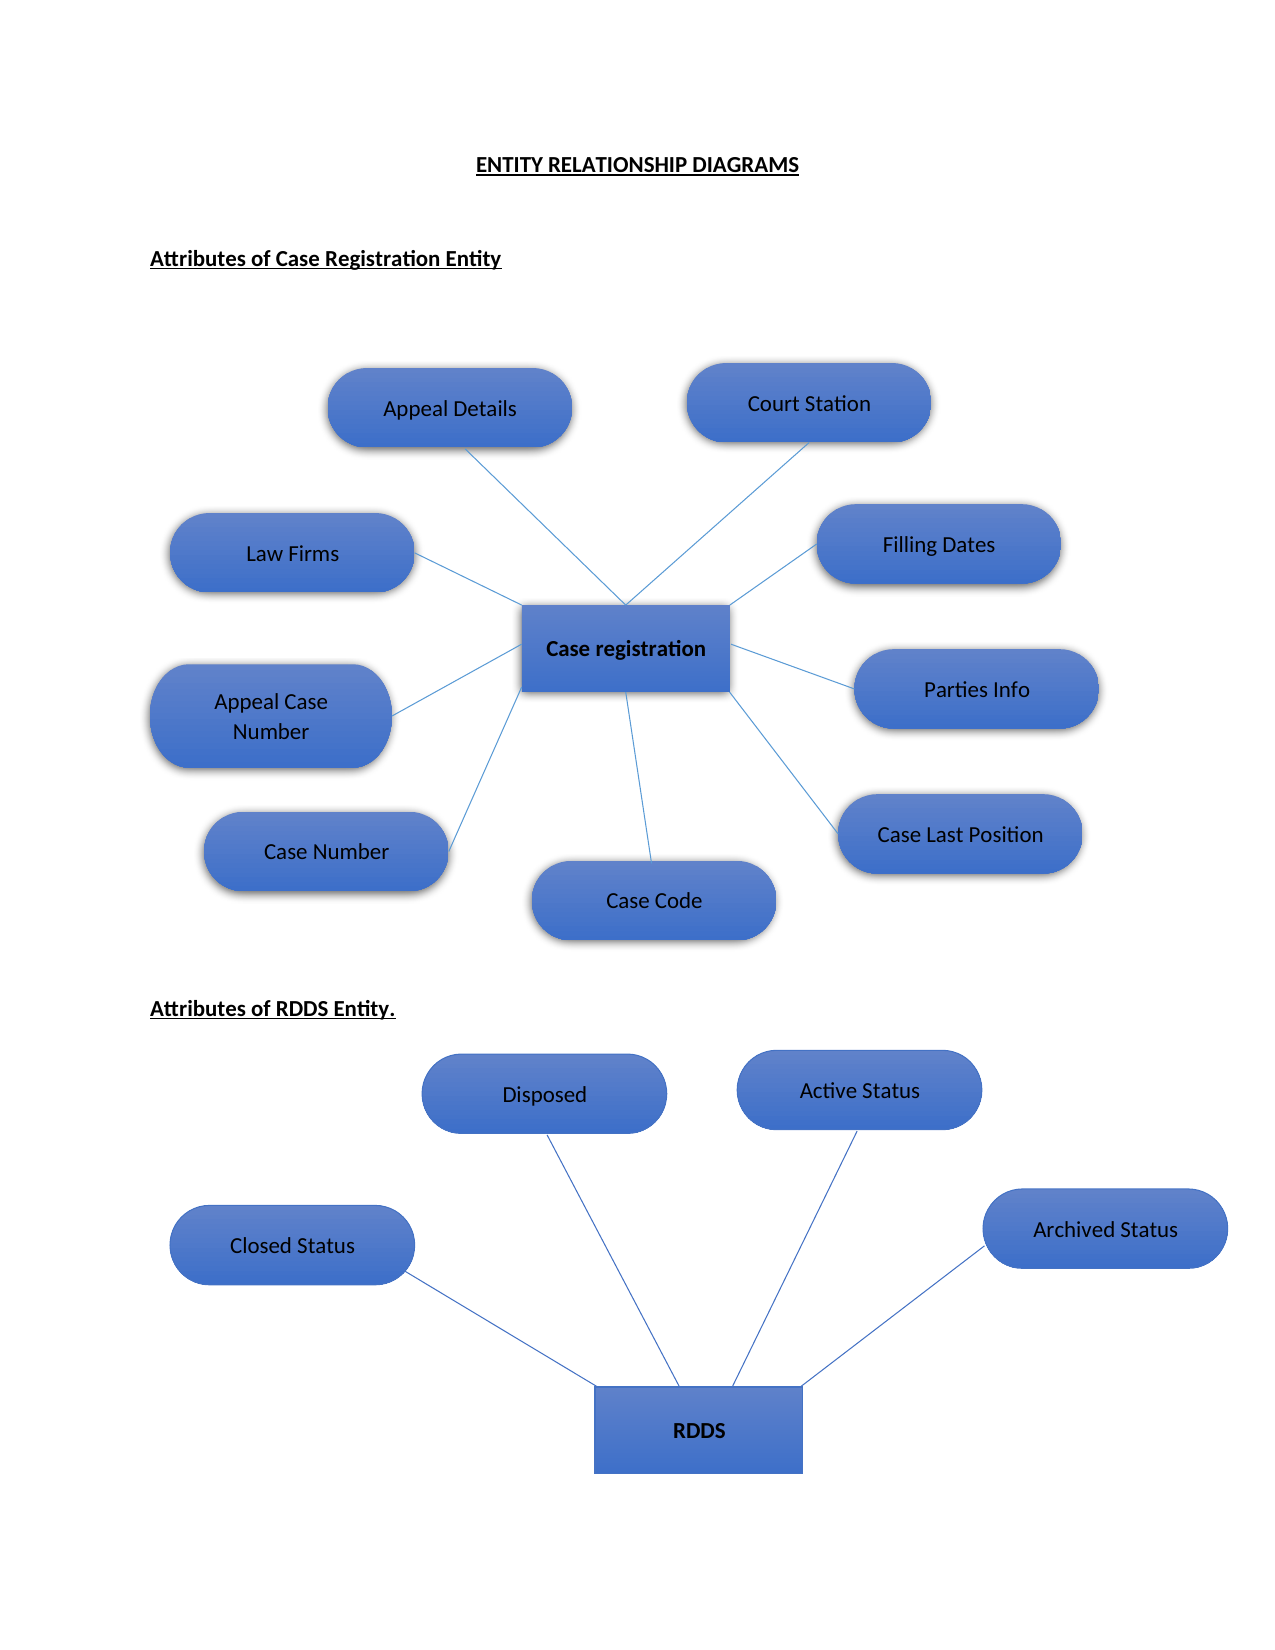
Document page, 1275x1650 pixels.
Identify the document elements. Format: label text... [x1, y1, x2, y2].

text ENTITY RELATIONSHIP DIAGRAMS [150, 150, 1125, 178]
text Attributes of RDDS Entity. [150, 994, 1125, 1022]
text Attributes of Case Registration Entity [150, 244, 1125, 272]
